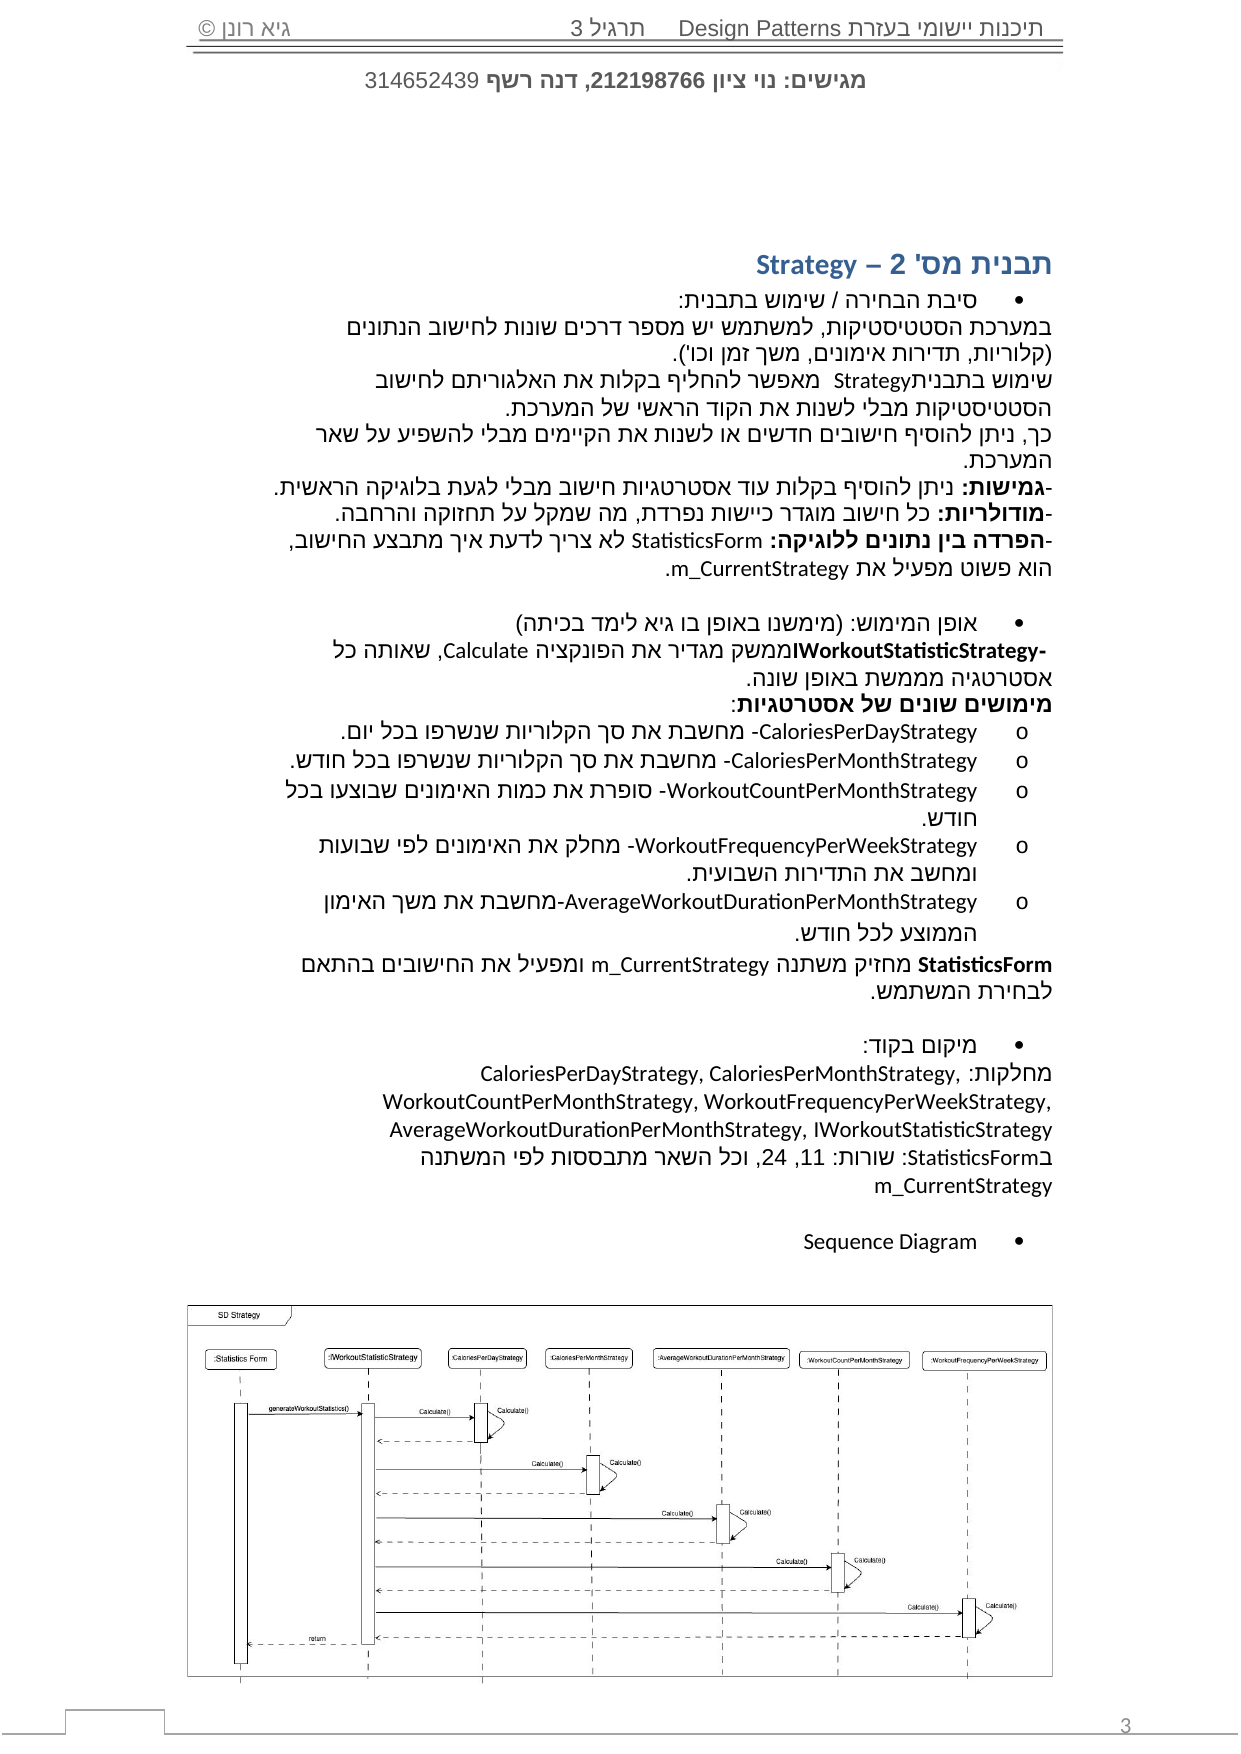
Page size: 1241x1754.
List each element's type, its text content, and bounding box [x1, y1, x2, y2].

text מחלקות: CaloriesPerDayStrategy, CaloriesPerMonthStrategy, WorkoutCountPerMonthStrategy, WorkoutFrequencyPerWeekStrategy, AverageWorkoutDurationPerMonthStrategy, IWorkoutStatisticStrategy בStatisticsForm: שורות: 11, 24, וכל השאר מתבססות לפי המשתנה m_CurrentStrategy [262, 1059, 1053, 1199]
text StatisticsForm מחזיק משתנה m_CurrentStrategy ומפעיל את החישובים בהתאם לבחירת המשתמש. [262, 950, 1053, 1004]
list CaloriesPerMonthStrategy- מחשבת את סך הקלוריות שנשרפו בכל חודש. [262, 747, 1015, 776]
subtitle תבנית מס' 2 – Strategy [187, 246, 1053, 282]
list WorkoutCountPerMonthStrategy- סופרת את כמות האימונים שבוצעו בכל חודש. [262, 776, 1015, 831]
text במערכת הסטטיסטיקות, למשתמש יש מספר דרכים שונות לחישוב הנתונים (קלוריות, תדירות אימונים, משך זמן וכו'). שימוש בתבניתStrategy מאפשר להחליף בקלות את האלגוריתם לחישוב הסטטיסטיקות מבלי לשנות את הקוד הראשי של המערכת. כך, ניתן להוסיף חישובים חדשים או לשנות את הקיימים מבלי להשפיע על שאר המערכת. -גמישות: ניתן להוסיף בקלות עוד אסטרטגיות חישוב מבלי לגעת בלוגיקה הראשית. [262, 314, 1053, 500]
text -הפרדה בין נתונים ללוגיקה: StatisticsForm לא צריך לדעת איך מתבצע החישוב, הוא פשוט מפעיל את m_CurrentStrategy. [262, 526, 1053, 582]
text -IWorkoutStatisticStrategyממשק מגדיר את הפונקציה Calculate, שאותה כל אסטרטגיה מממשת באופן שונה. [262, 637, 1053, 691]
text מימושים שונים של אסטרטגיות: [262, 691, 1053, 717]
list Sequence Diagram [187, 1227, 1015, 1255]
picture [187, 1305, 1053, 1684]
list CaloriesPerDayStrategy- מחשבת את סך הקלוריות שנשרפו בכל יום. [262, 717, 1015, 747]
picture [186, 0, 1064, 104]
list AverageWorkoutDurationPerMonthStrategy-מחשבת את משך האימון הממוצע לכל חודש. [262, 887, 1015, 946]
list אופן המימוש: (מימשנו באופן בו גיא לימד בכיתה) [187, 610, 1015, 637]
list סיבת הבחירה / שימוש בתבנית: [187, 287, 1015, 314]
text -מודולריות: כל חישוב מוגדר כיישות נפרדת, מה שמקל על תחזוקה והרחבה. [262, 500, 1053, 526]
list WorkoutFrequencyPerWeekStrategy- מחלק את האימונים לפי שבועות ומחשב את התדירות השבועית. [262, 831, 1015, 887]
list מיקום בקוד: [262, 1032, 1015, 1059]
